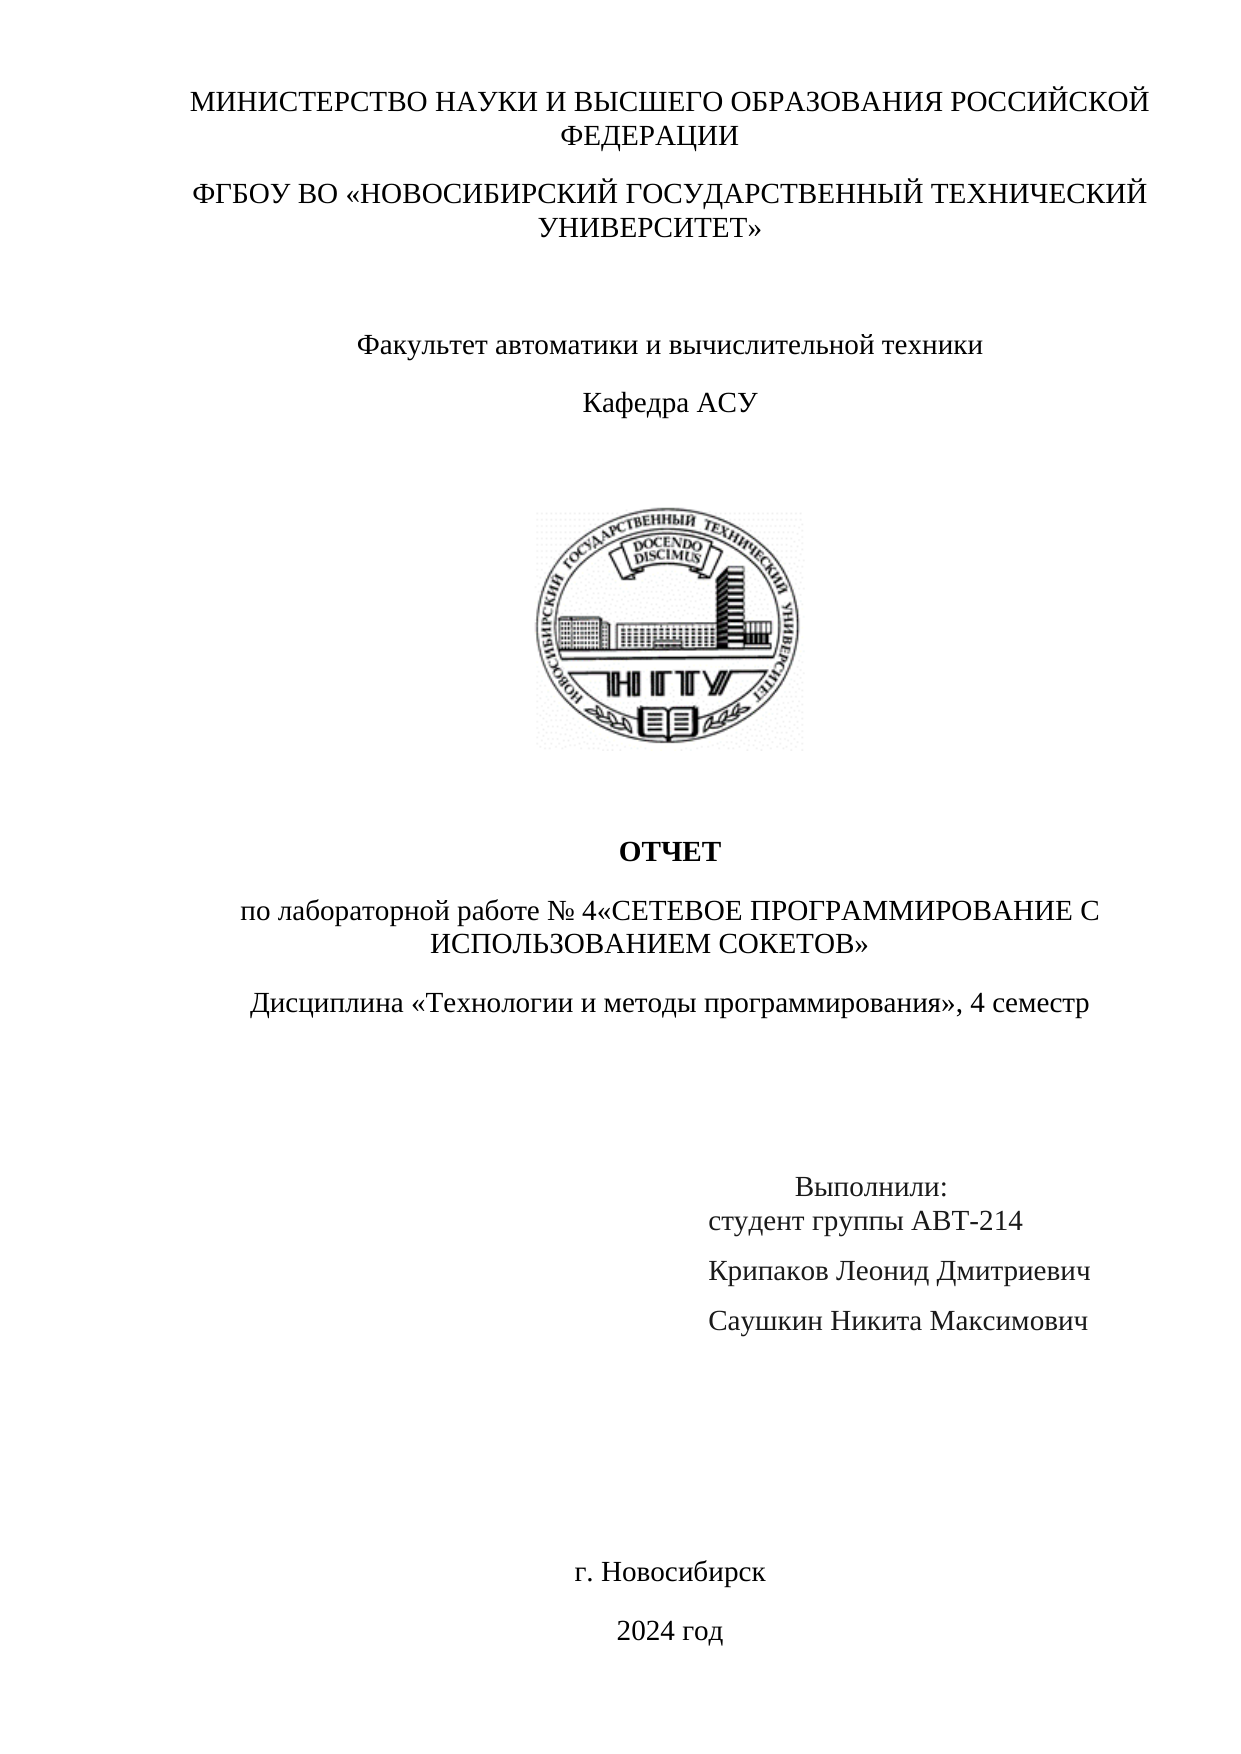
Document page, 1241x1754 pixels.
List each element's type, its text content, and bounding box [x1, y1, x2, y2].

text Дисциплина «Технологии и методы программирования», 4 семестр [118, 985, 1181, 1052]
text Крипаков Леонид Дмитриевич Саушкин Никита Максимович [708, 1253, 1181, 1337]
picture [532, 502, 808, 751]
text 2024 год [118, 1613, 1181, 1646]
text Выполнили: [159, 1136, 1181, 1203]
text студент группы АВТ-214 [708, 1203, 1181, 1236]
text Кафедра АСУ [118, 385, 1181, 419]
text ФГБОУ ВО «НОВОСИБИРСКИЙ ГОСУДАРСТВЕННЫЙ ТЕХНИЧЕСКИЙ УНИВЕРСИТЕТ» [118, 176, 1181, 243]
text г. Новосибирск [118, 1554, 1181, 1588]
text ОТЧЕТ [118, 834, 1181, 868]
text по лабораторной работе № 4«СЕТЕВОЕ ПРОГРАММИРОВАНИЕ С ИСПОЛЬЗОВАНИЕМ СОКЕТОВ» [118, 893, 1181, 960]
text Факультет автоматики и вычислительной техники [118, 327, 1181, 360]
text МИНИСТЕРСТВО НАУКИ И ВЫСШЕГО ОБРАЗОВАНИЯ РОССИЙСКОЙ ФЕДЕРАЦИИ [118, 84, 1181, 151]
